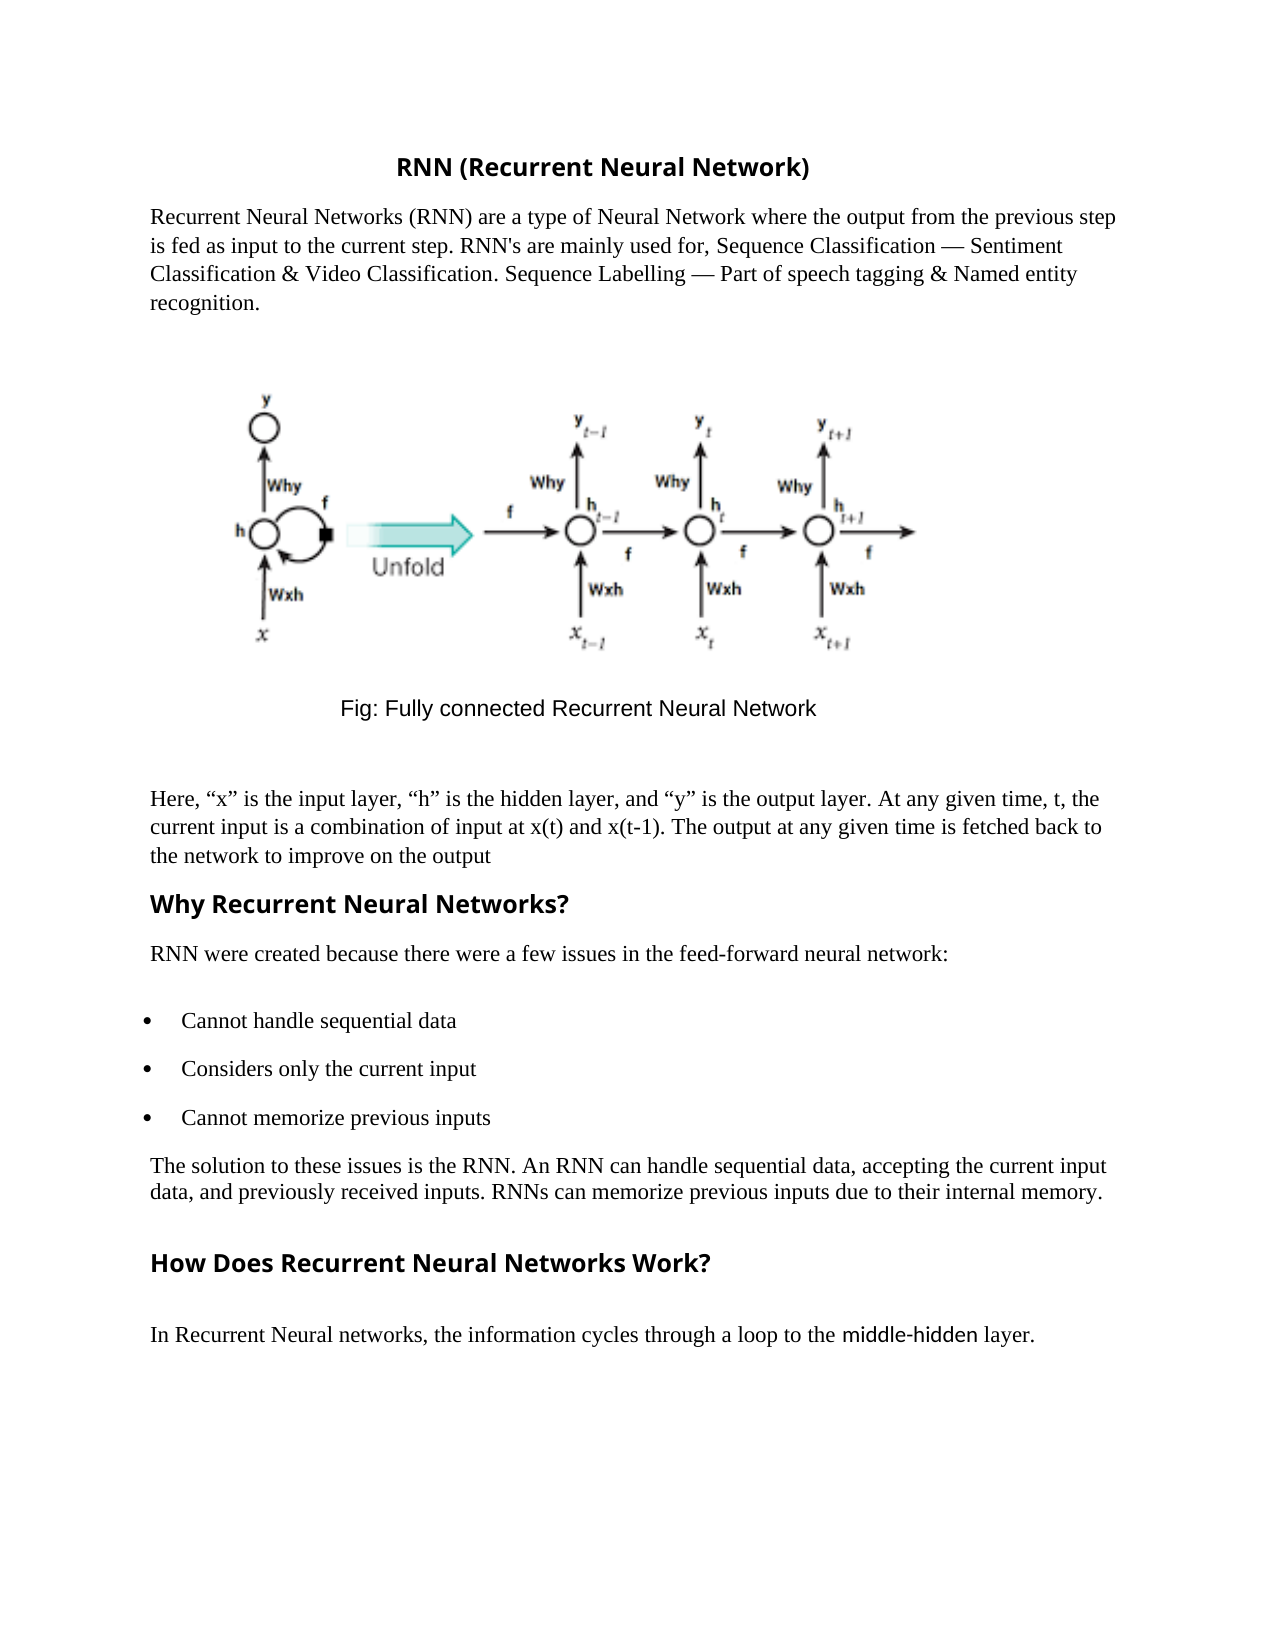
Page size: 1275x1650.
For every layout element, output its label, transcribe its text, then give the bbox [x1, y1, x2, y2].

picture [225, 380, 952, 676]
text The solution to these issues is the RNN. An RNN can handle sequential data, accepting the current input data, and previously received inputs. RNNs can memorize previous inputs due to their internal memory. [150, 1152, 1125, 1204]
text Here, “x” is the input layer, “h” is the hidden layer, and “y” is the output layer. At any given time, t, the current input is a combination of input at x(t) and x(t-1). The output at any given time is fetched back to the network to improve on the output [150, 785, 1125, 868]
text Recurrent Neural Networks (RNN) are a type of Neural Network where the output from the previous step is fed as input to the current step. RNN's are mainly used for, Sequence Classification — Sentiment Classification & Video Classification. Sequence Labelling — Part of speech tagging & Named entity recognition. [150, 203, 1125, 315]
text Fig: Fully connected Recurrent Neural Network [150, 694, 1125, 721]
text How Does Recurrent Neural Networks Work? [150, 1245, 1125, 1279]
list Cannot memorize previous inputs [144, 1104, 1125, 1130]
text Why Recurrent Neural Networks? [150, 887, 1125, 921]
text In Recurrent Neural networks, the information cycles through a loop to the middle-hidden layer. [150, 1320, 1125, 1348]
text RNN were created because there were a few issues in the feed-forward neural network: [150, 940, 1125, 967]
list Considers only the current input [144, 1055, 1125, 1082]
list Cannot handle sequential data [144, 1007, 1125, 1033]
text RNN (Recurrent Neural Network) [375, 150, 1125, 184]
